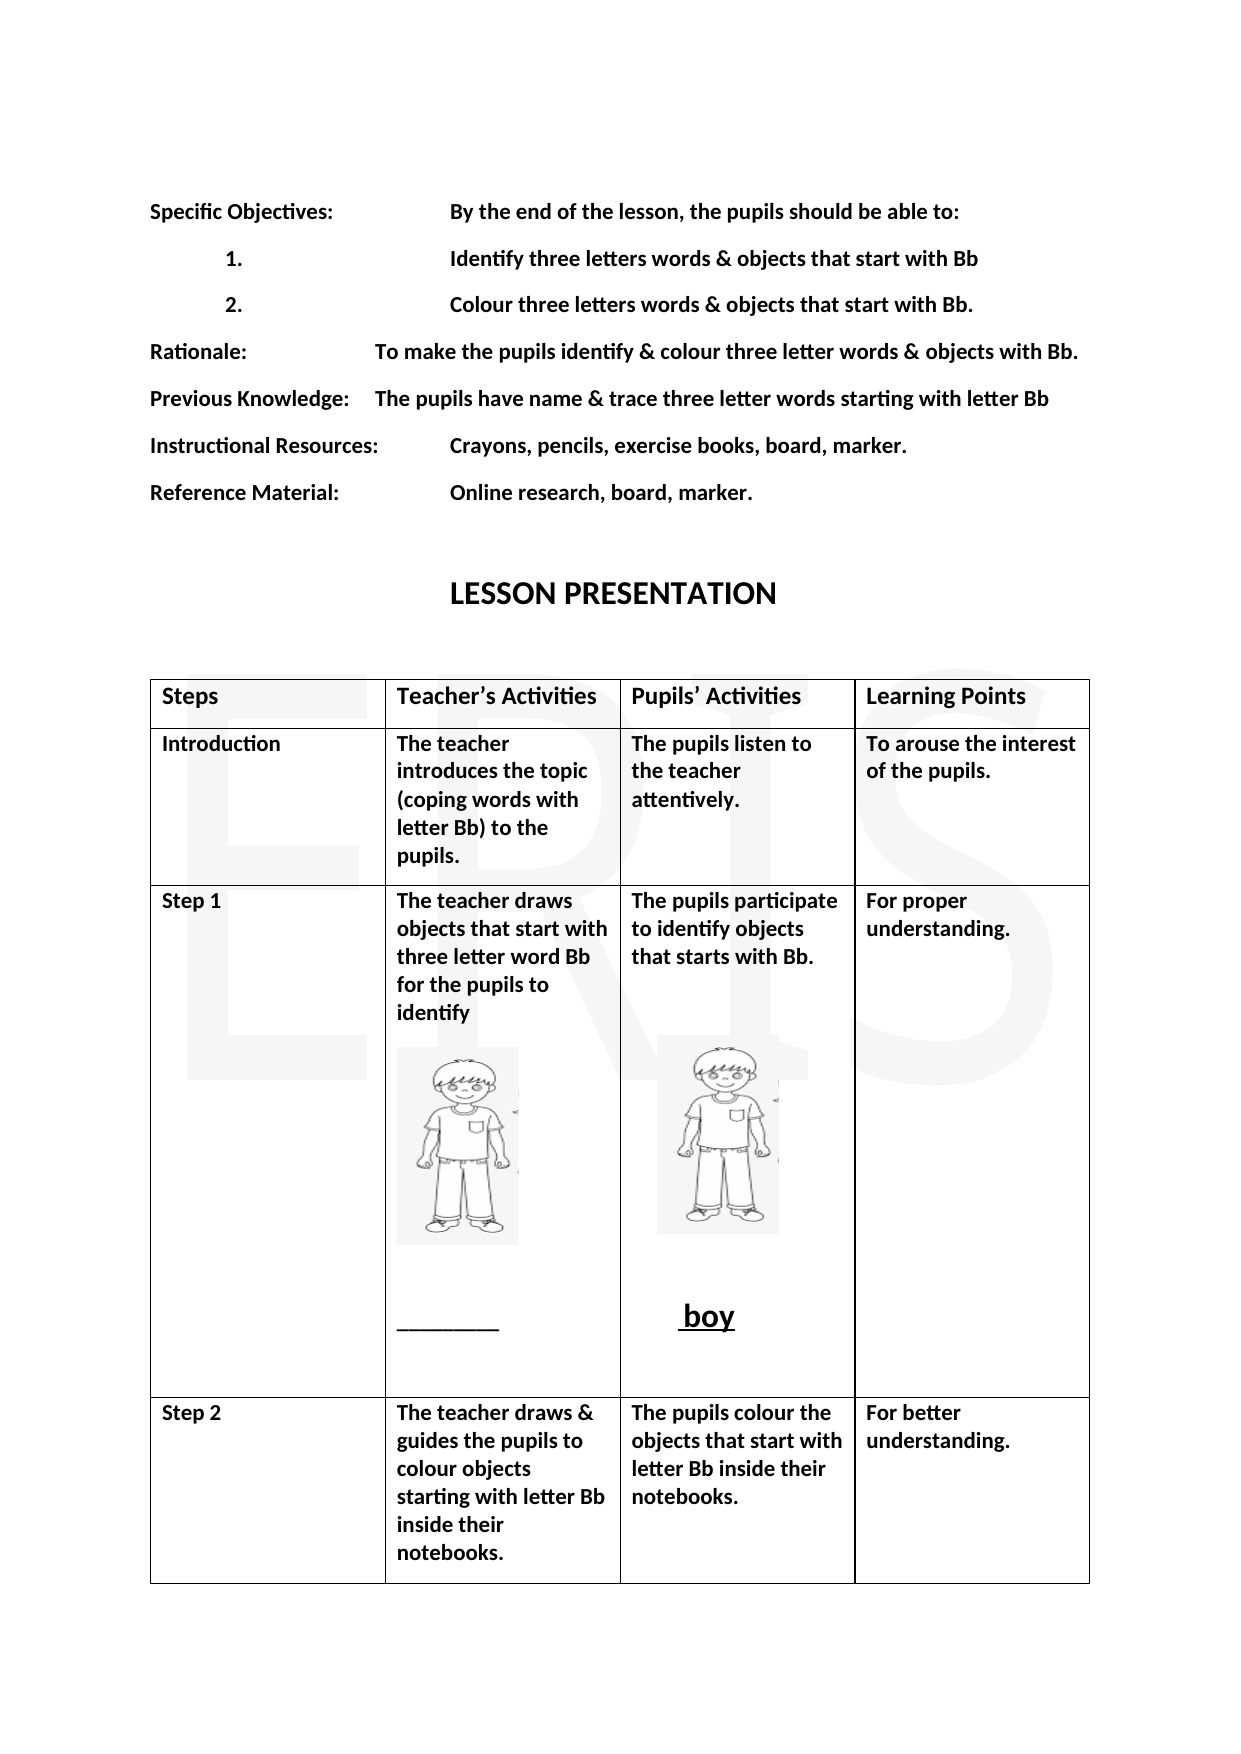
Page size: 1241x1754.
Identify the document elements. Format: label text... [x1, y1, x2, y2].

text Reference Material: Online research, board, marker. [150, 478, 1090, 506]
picture [396, 1047, 519, 1245]
table_cell Step 2 [151, 1398, 385, 1582]
text Instructional Resources: Crayons, pencils, exercise books, board, marker. [150, 431, 1090, 459]
list Identify three letters words & objects that start with Bb [225, 244, 1090, 272]
text Previous Knowledge: The pupils have name & trace three letter words starting with letter Bb [150, 384, 1090, 412]
text LESSON PRESENTATION [150, 572, 1090, 613]
text 2. Colour three letters words & objects that start with Bb. [225, 291, 1090, 319]
picture [657, 1035, 779, 1234]
table_cell The teacher draws objects that start with three letter word Bb for the pupils to identify _________ [386, 886, 620, 1397]
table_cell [386, 1398, 620, 1582]
table_header Teacher’s Activities [386, 680, 620, 728]
table_cell Step 1 [151, 886, 385, 1397]
table_header Steps [151, 680, 385, 728]
table_cell The pupils participate to identify objects that starts with Bb. boy [621, 886, 854, 1397]
table_cell To arouse the interest of the pupils. [856, 729, 1089, 885]
table_cell Introduction [151, 729, 385, 885]
text Rationale: To make the pupils identify & colour three letter words & objects with Bb. [150, 337, 1090, 366]
table_header Pupils’ Activities [621, 680, 854, 728]
table_cell The pupils listen to the teacher attentively. [621, 729, 854, 885]
table_cell For proper understanding. [856, 886, 1089, 1397]
text Specific Objectives: By the end of the lesson, the pupils should be able to: [150, 197, 1090, 225]
table_cell The teacher introduces the topic (coping words with letter Bb) to the pupils. [386, 729, 620, 885]
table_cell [856, 1398, 1089, 1582]
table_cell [621, 1398, 854, 1582]
table_header Learning Points [856, 680, 1089, 728]
